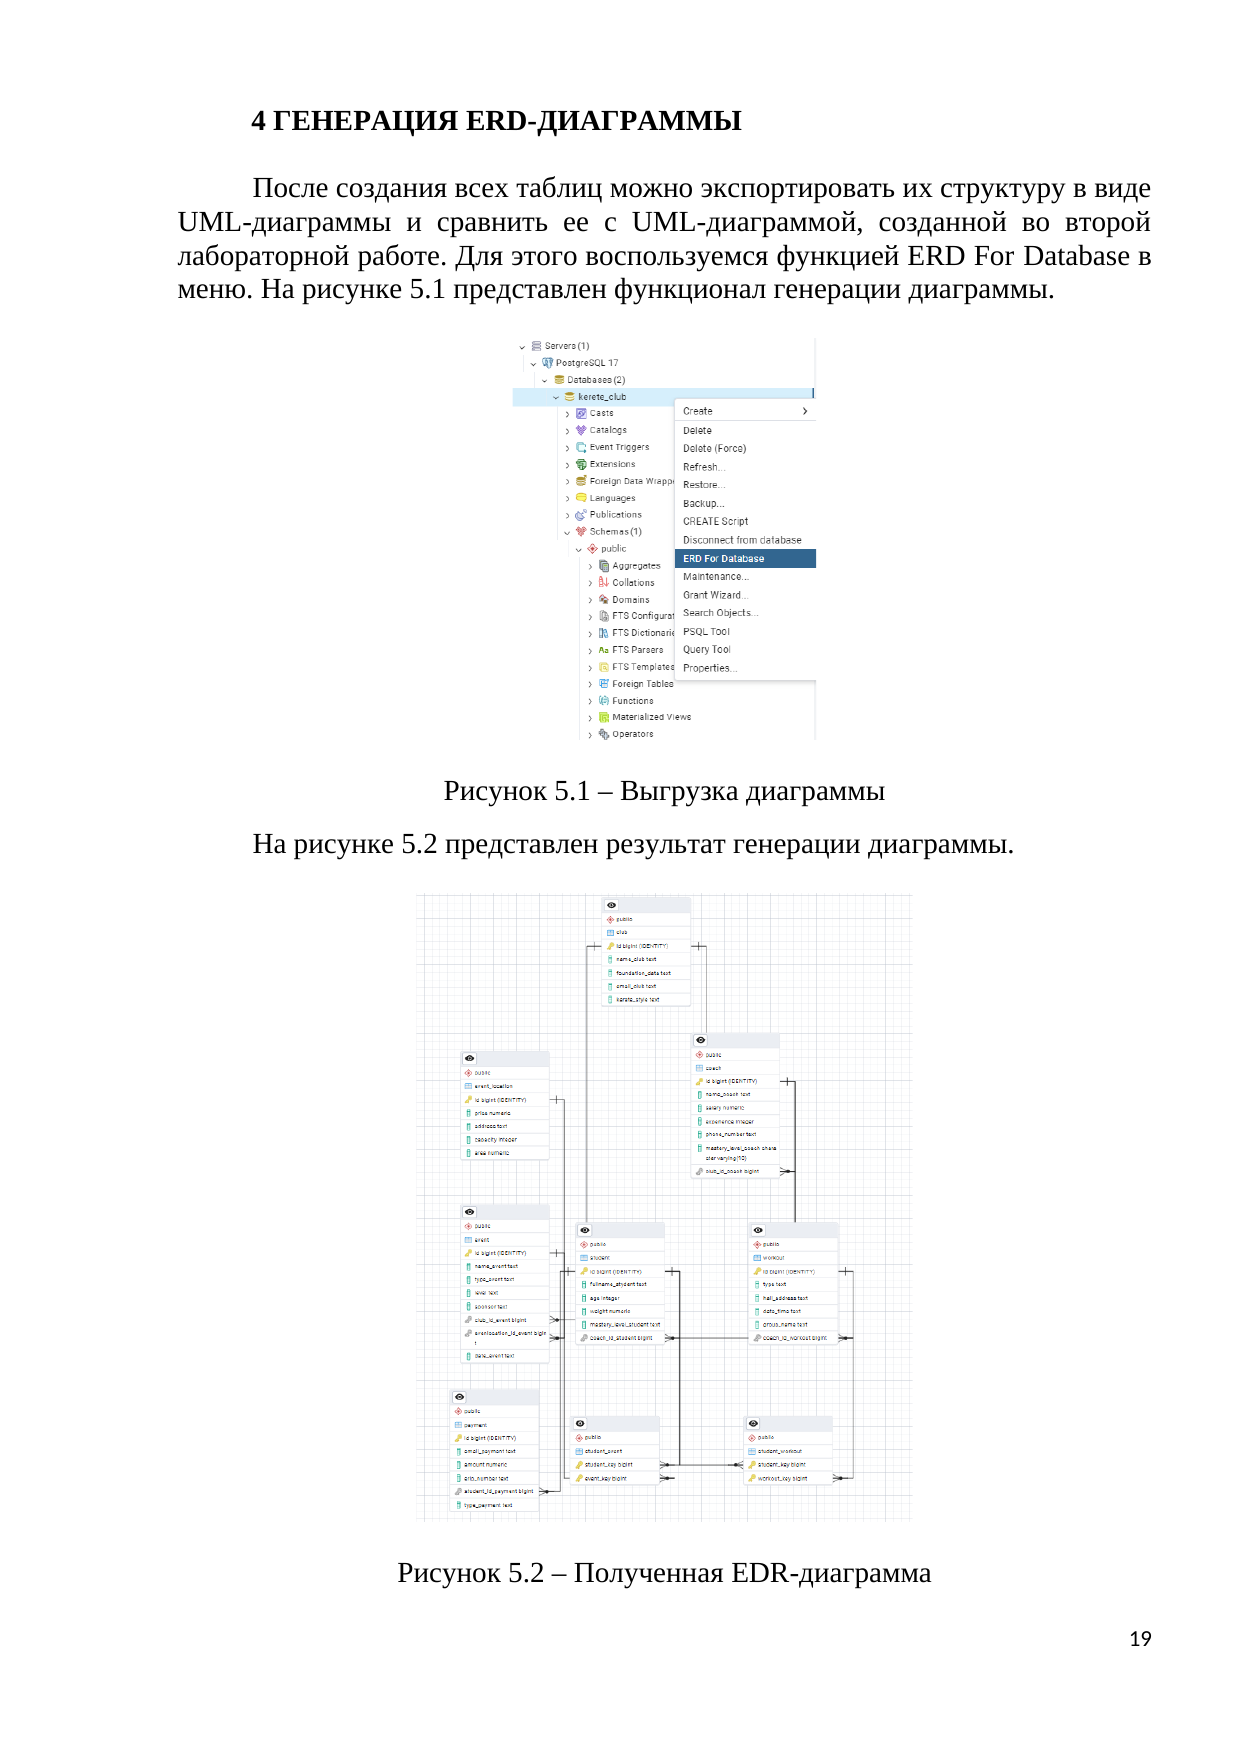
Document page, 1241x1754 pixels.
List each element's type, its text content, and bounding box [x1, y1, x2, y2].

text Рисунок 5.1 – Выгрузка диаграммы [177, 773, 1152, 807]
picture [512, 338, 817, 740]
text На рисунке 5.2 представлен результат генерации диаграммы. [177, 826, 1152, 860]
text После создания всех таблиц можно экспортировать их структуру в виде UML-диаграммы и сравнить ее с UML-диаграммой, созданной во второй лабораторной работе. Для этого воспользуемся функцией ERD For Database в меню. На рисунке 5.1 представлен функционал генерации диаграммы. [177, 171, 1152, 305]
subtitle ГЕНЕРАЦИЯ ERD-ДИАГРАММЫ [177, 103, 1152, 137]
text Рисунок 5.2 – Полученная EDR-диаграмма [177, 1555, 1152, 1589]
picture [416, 893, 913, 1522]
